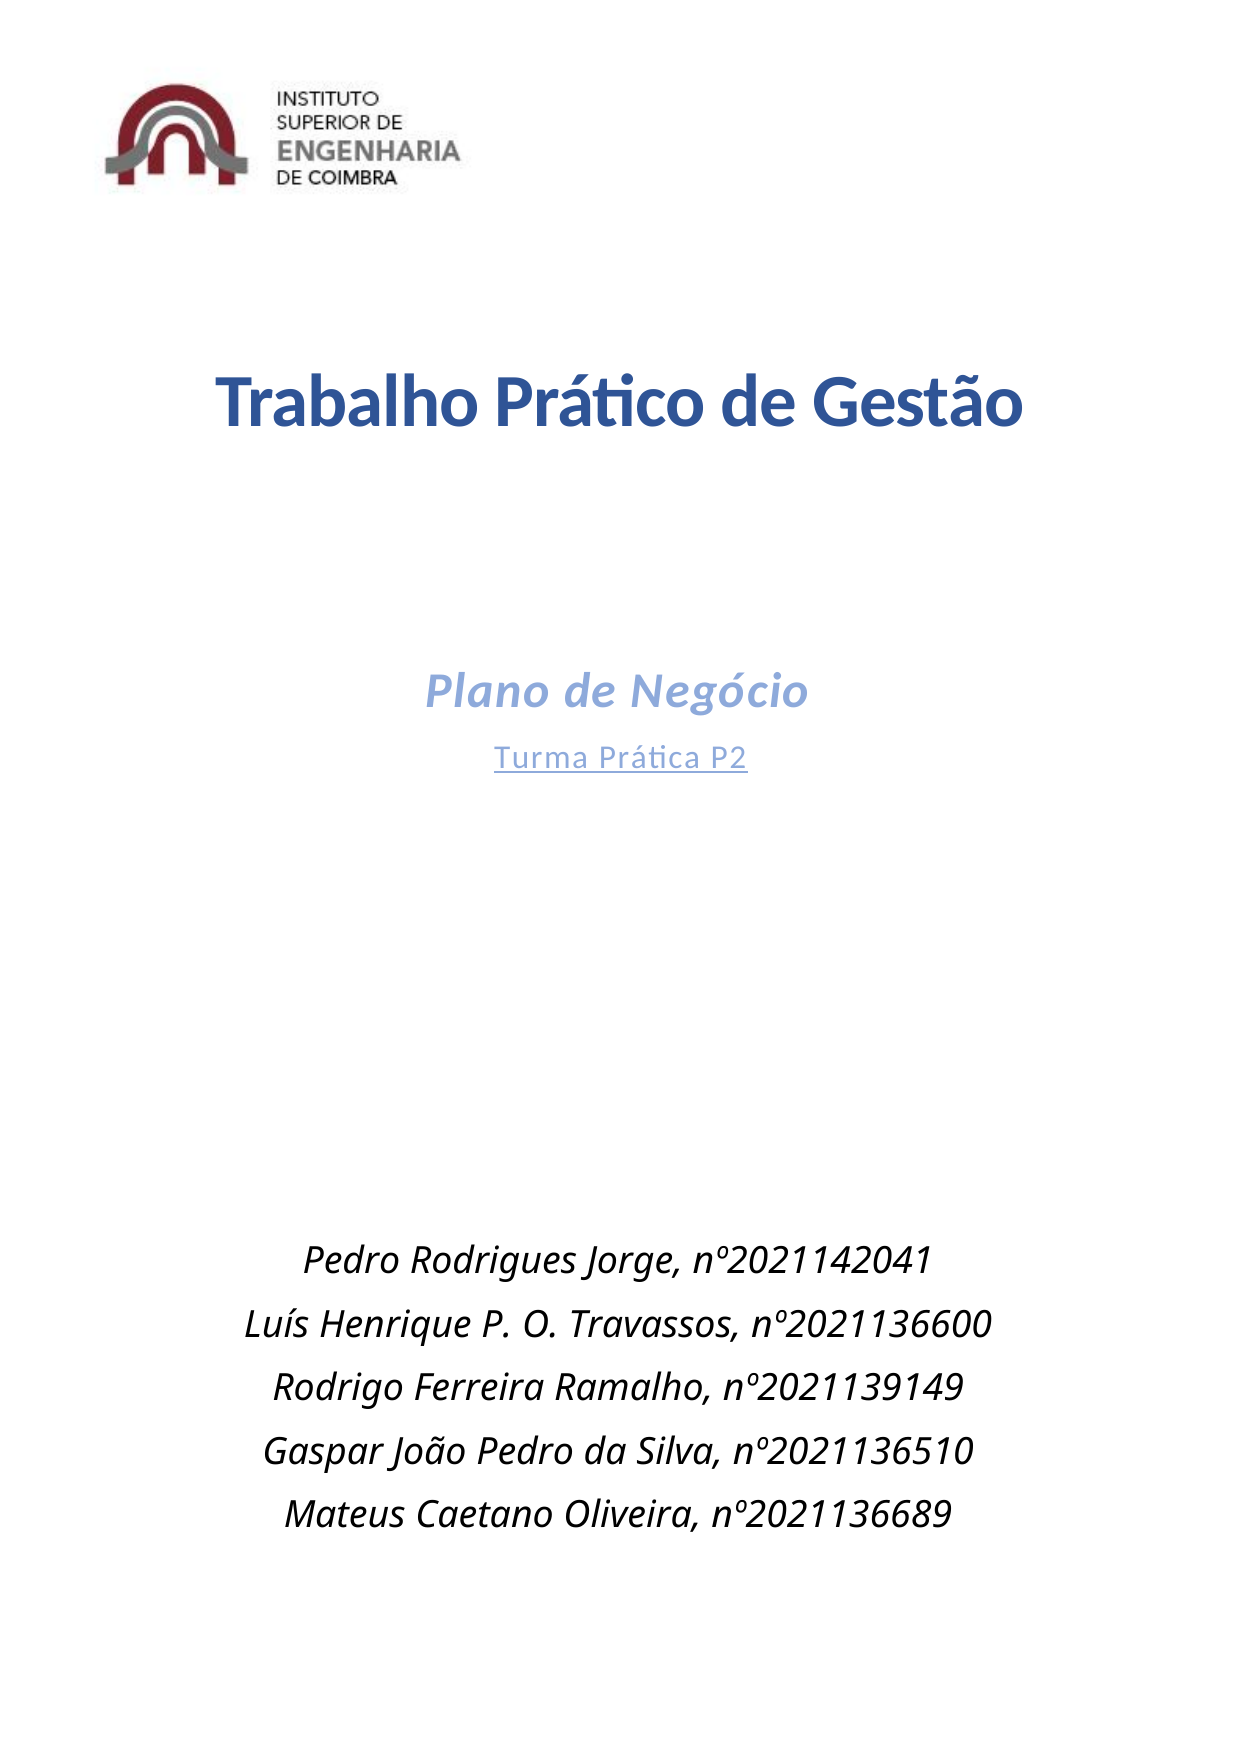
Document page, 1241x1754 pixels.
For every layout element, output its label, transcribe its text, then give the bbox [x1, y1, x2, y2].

text Gaspar João Pedro da Silva, nº2021136510 [112, 1424, 1128, 1475]
text Mateus Caetano Oliveira, nº2021136689 [112, 1488, 1128, 1539]
picture [45, 43, 609, 232]
text Pedro Rodrigues Jorge, nº2021142041 [112, 1233, 1128, 1284]
title Trabalho Prático de Gestão [112, 353, 1128, 445]
subtitle Plano de Negócio [112, 659, 1128, 720]
subtitle Turma Prática P2 [112, 736, 1128, 777]
text Luís Henrique P. O. Travassos, nº2021136600 [112, 1297, 1128, 1348]
text Rodrigo Ferreira Ramalho, nº2021139149 [112, 1361, 1128, 1412]
